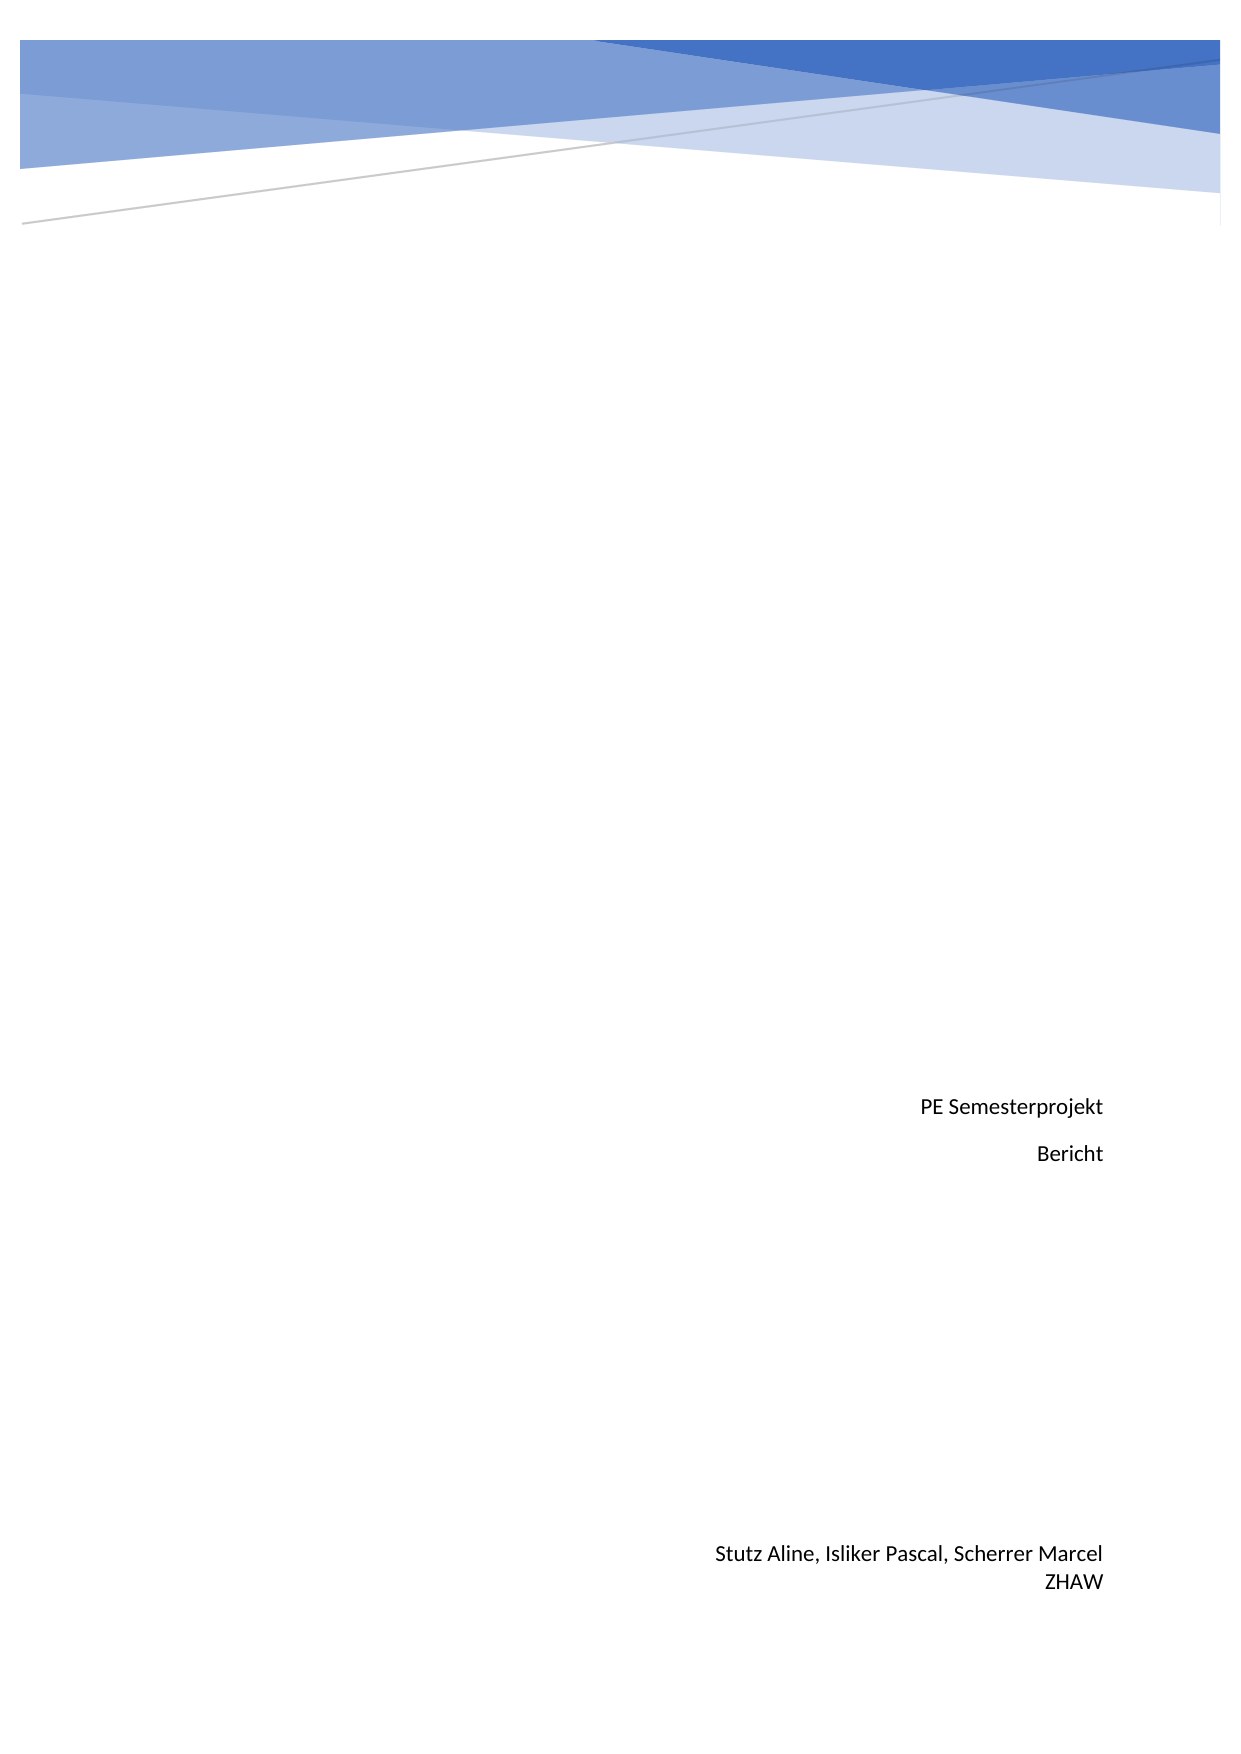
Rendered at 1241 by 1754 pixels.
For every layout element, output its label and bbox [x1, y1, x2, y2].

picture [20, 40, 1221, 240]
